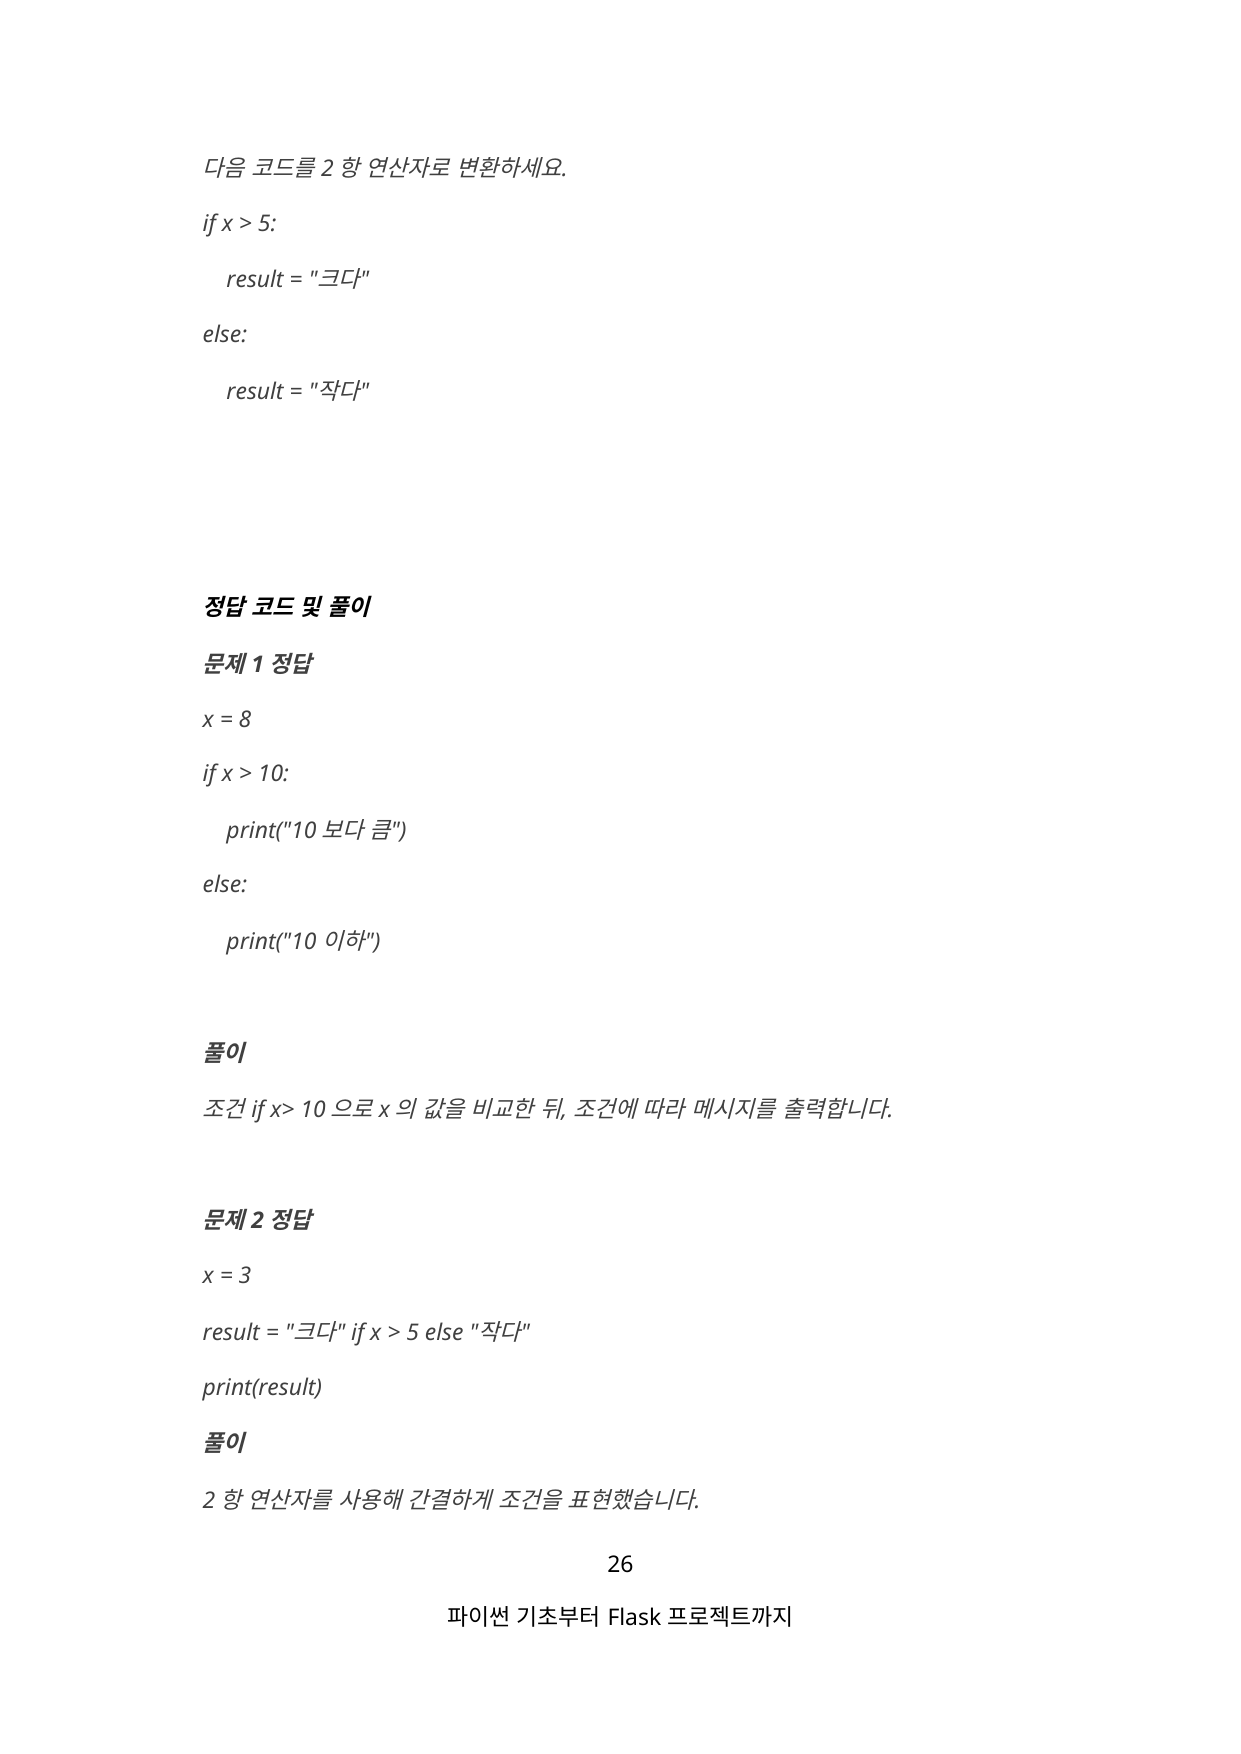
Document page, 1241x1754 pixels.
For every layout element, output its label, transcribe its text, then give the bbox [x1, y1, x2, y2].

text result = "크다" if x > 5 else "작다" [202, 1314, 1038, 1347]
text 정답 코드 및 풀이 [202, 589, 1038, 622]
text if x > 5: [202, 207, 1038, 238]
text 2항 연산자를 사용해 간결하게 조건을 표현했습니다. [202, 1482, 1038, 1515]
text 풀이 [202, 1425, 1038, 1458]
text if x > 10: [202, 757, 1038, 788]
text 풀이 [202, 1034, 1038, 1068]
text 문제 1 정답 [202, 646, 1038, 679]
text print("10 이하") [202, 923, 1038, 956]
text else: [202, 318, 1038, 349]
text result = "크다" [202, 261, 1038, 295]
text 다음 코드를 2항 연산자로 변환하세요. [202, 150, 1038, 183]
text 조건 if x> 10으로 x의 값을 비교한 뒤, 조건에 따라 메시지를 출력합니다. [202, 1091, 1038, 1124]
text print(result) [202, 1371, 1038, 1402]
text x = 8 [202, 702, 1038, 734]
text print("10보다 큼") [202, 812, 1038, 845]
text 문제 2 정답 [202, 1202, 1038, 1236]
text x = 3 [202, 1259, 1038, 1290]
text else: [202, 868, 1038, 900]
text result = "작다" [202, 373, 1038, 406]
